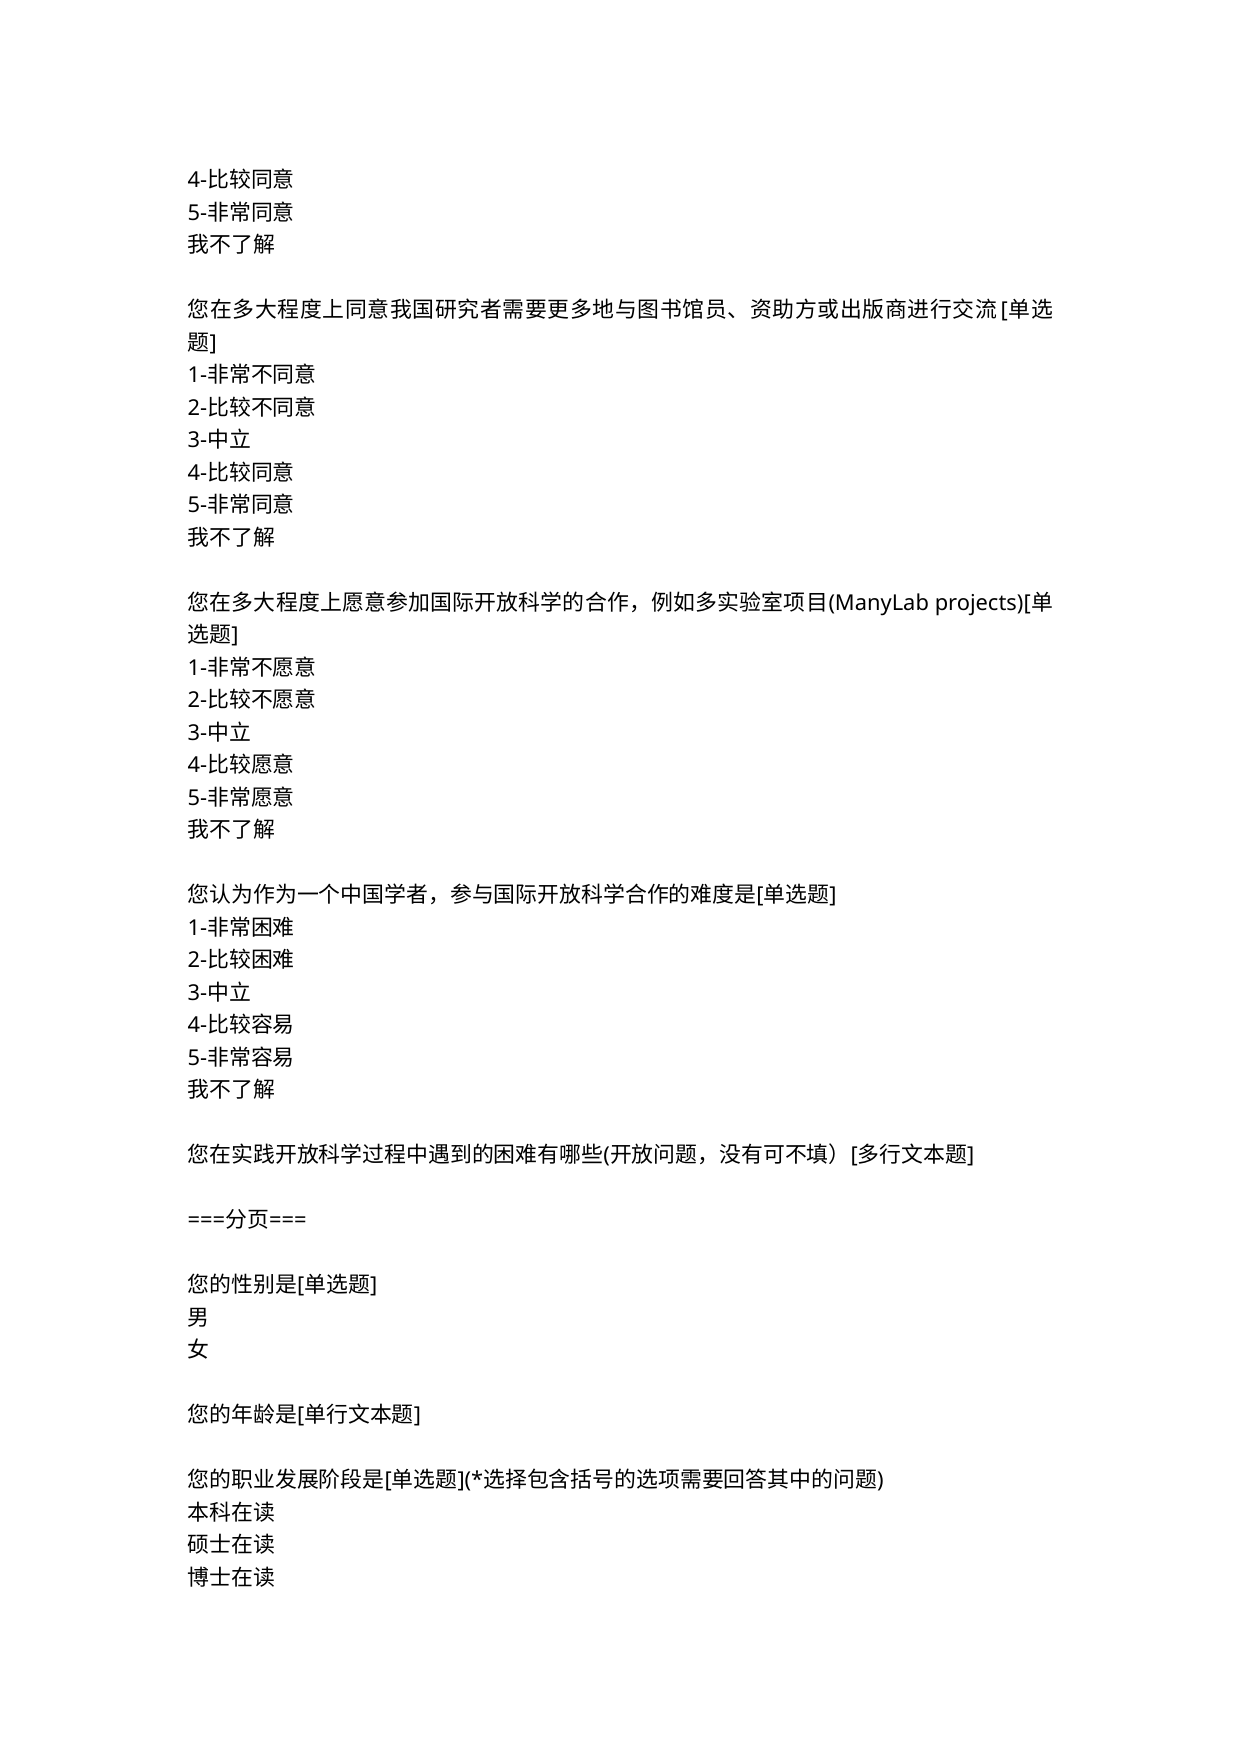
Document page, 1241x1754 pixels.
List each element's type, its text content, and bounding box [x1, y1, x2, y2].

text 您的性别是[单选题] [187, 1267, 1053, 1299]
text 您的职业发展阶段是[单选题](*选择包含括号的选项需要回答其中的问题) [187, 1462, 1053, 1494]
text ===分页=== [187, 1202, 1053, 1234]
text 本科在读 [187, 1494, 1053, 1527]
text 女 [187, 1332, 1053, 1364]
text 5-非常容易 [187, 1039, 1053, 1072]
text 2-比较不同意 [187, 389, 1053, 422]
text 您在多大程度上同意我国研究者需要更多地与图书馆员、资助方或出版商进行交流[单选题] [187, 292, 1053, 357]
text 5-非常愿意 [187, 779, 1053, 812]
text 4-比较同意 [187, 454, 1053, 487]
text 我不了解 [187, 519, 1053, 552]
text 2-比较不愿意 [187, 682, 1053, 714]
text 3-中立 [187, 422, 1053, 454]
text 您在多大程度上愿意参加国际开放科学的合作，例如多实验室项目(ManyLab projects)[单选题] [187, 584, 1053, 649]
text 5-非常同意 [187, 487, 1053, 519]
text 博士在读 [187, 1559, 1053, 1592]
text 1-非常不同意 [187, 357, 1053, 389]
text 4-比较同意 [187, 162, 1053, 194]
text 硕士在读 [187, 1527, 1053, 1559]
text 4-比较容易 [187, 1007, 1053, 1039]
text 3-中立 [187, 714, 1053, 747]
text 男 [187, 1299, 1053, 1332]
text 您认为作为一个中国学者，参与国际开放科学合作的难度是[单选题] [187, 877, 1053, 909]
text 我不了解 [187, 227, 1053, 259]
text 1-非常困难 [187, 909, 1053, 942]
text 您的年龄是[单行文本题] [187, 1397, 1053, 1429]
text 5-非常同意 [187, 194, 1053, 227]
text 我不了解 [187, 812, 1053, 844]
text 3-中立 [187, 974, 1053, 1007]
text 我不了解 [187, 1072, 1053, 1104]
text 1-非常不愿意 [187, 649, 1053, 682]
text 2-比较困难 [187, 942, 1053, 974]
text 4-比较愿意 [187, 747, 1053, 779]
text 您在实践开放科学过程中遇到的困难有哪些(开放问题，没有可不填）[多行文本题] [187, 1137, 1053, 1169]
